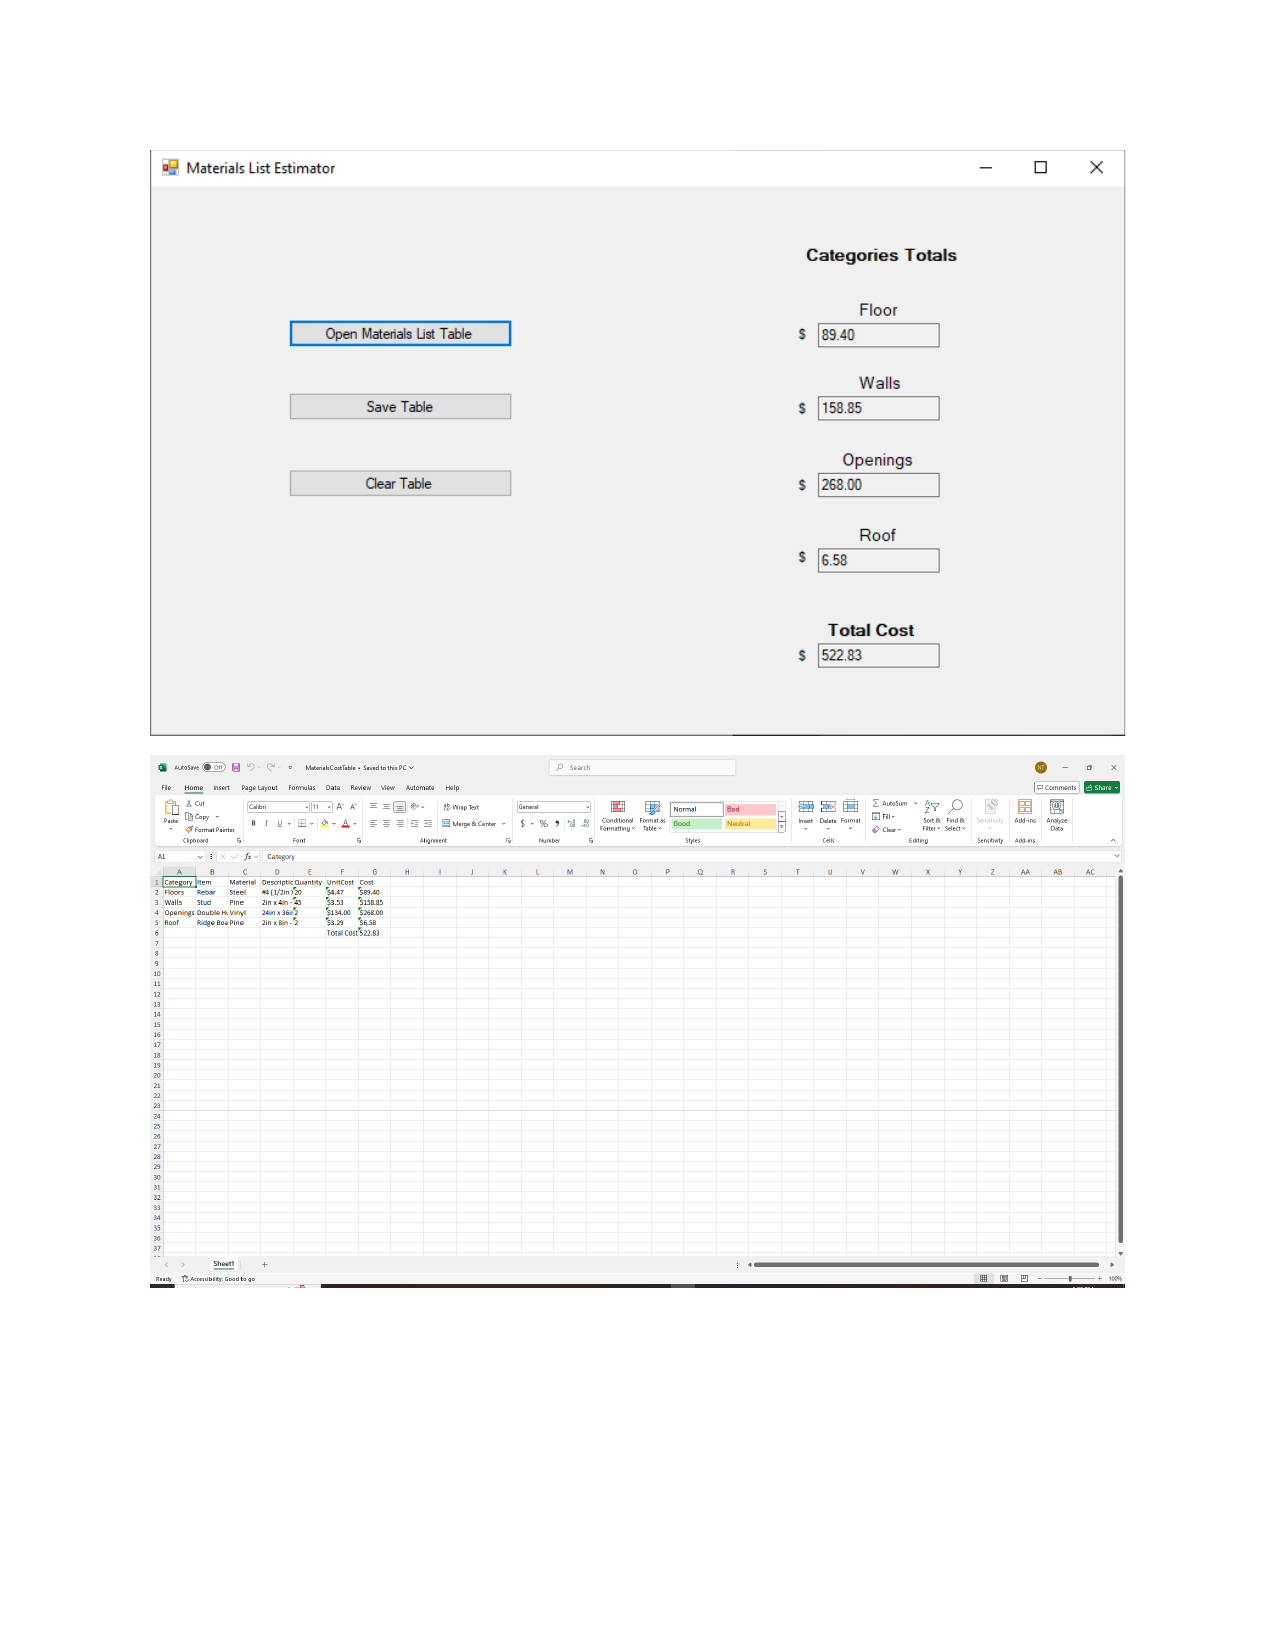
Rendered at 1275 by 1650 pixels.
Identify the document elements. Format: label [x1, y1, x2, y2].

picture [150, 150, 1125, 736]
picture [150, 755, 1125, 1288]
